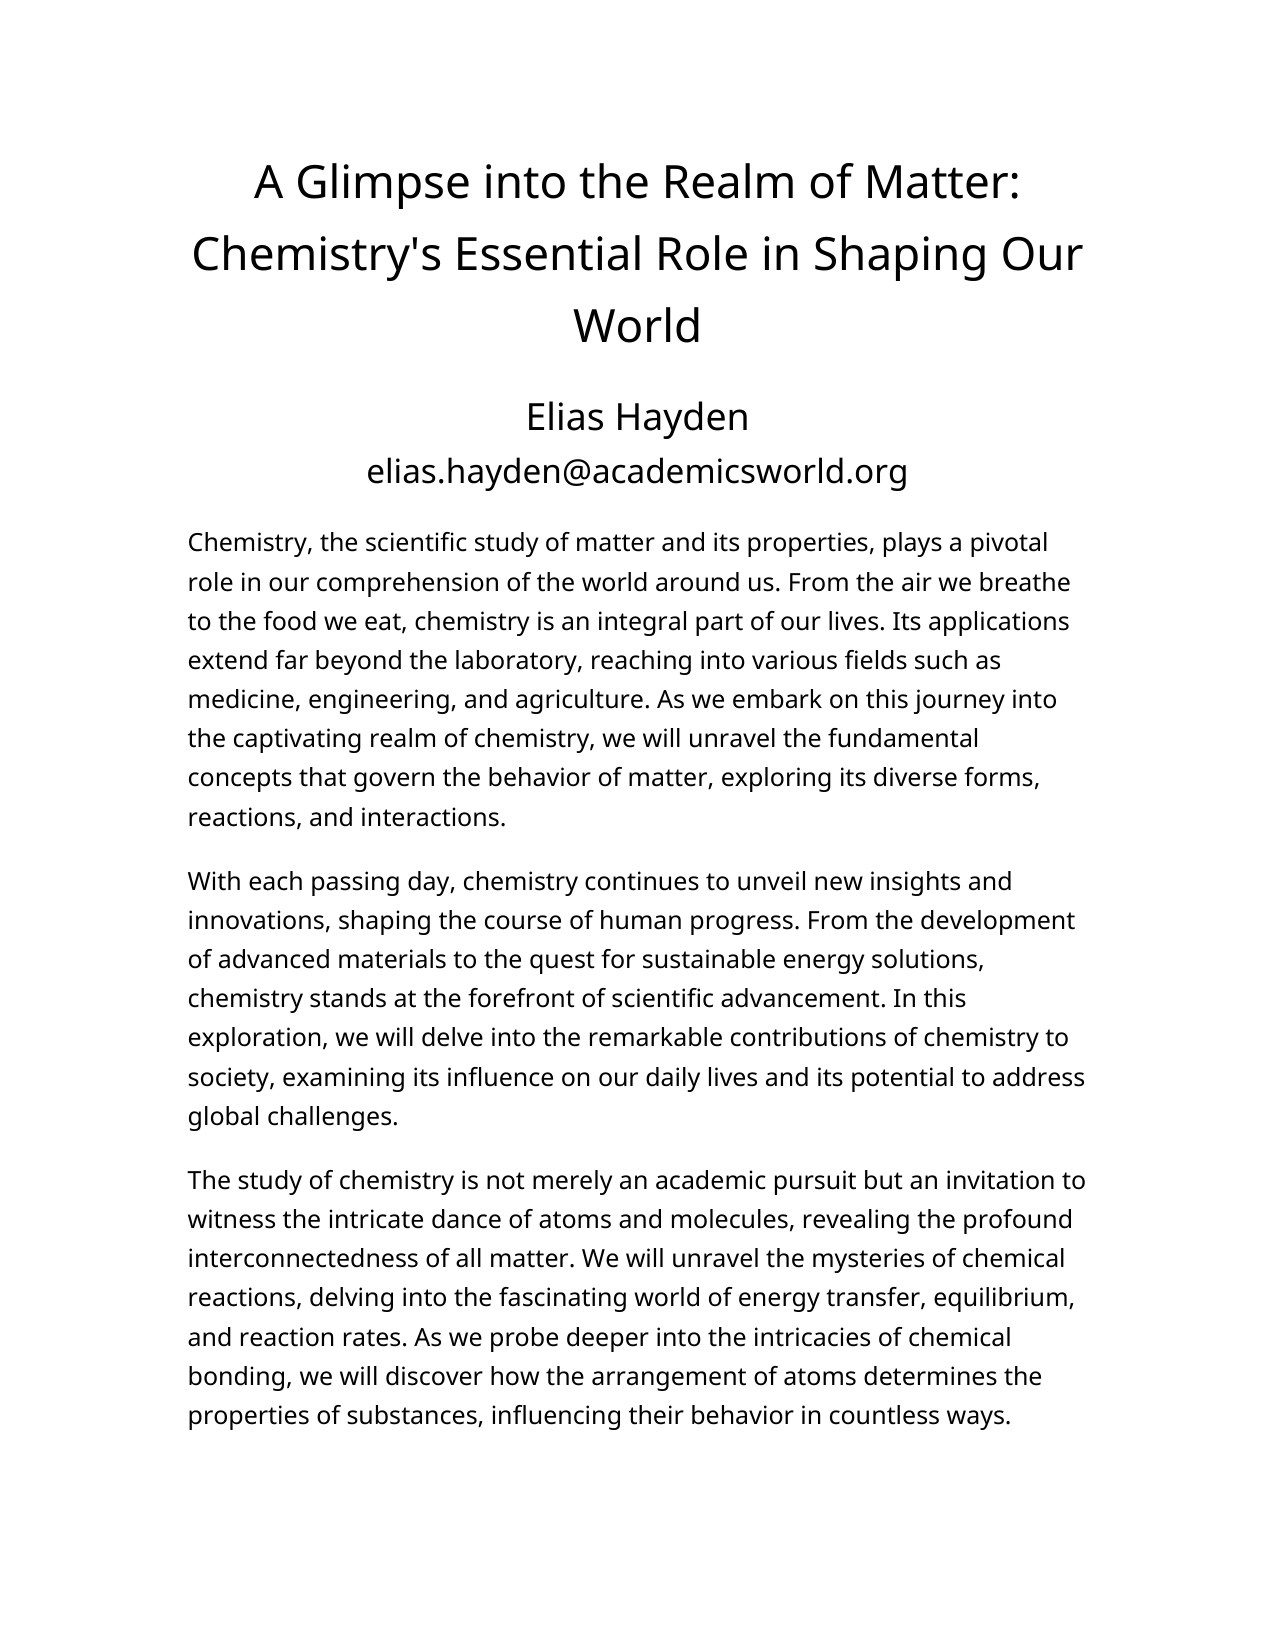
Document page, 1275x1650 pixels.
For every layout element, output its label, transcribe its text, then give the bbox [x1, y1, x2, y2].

text Chemistry, the scientific study of matter and its properties, plays a pivotal role in our comprehension of the world around us. From the air we breathe to the food we eat, chemistry is an integral part of our lives. Its applications extend far beyond the laboratory, reaching into various fields such as medicine, engineering, and agriculture. As we embark on this journey into the captivating realm of chemistry, we will unravel the fundamental concepts that govern the behavior of matter, exploring its diverse forms, reactions, and interactions. [187, 525, 1087, 833]
text Elias Hayden elias.hayden@academicsworld.org [187, 390, 1087, 493]
text With each passing day, chemistry continues to unveil new insights and innovations, shaping the course of human progress. From the development of advanced materials to the quest for sustainable energy solutions, chemistry stands at the forefront of scientific advancement. In this exploration, we will delve into the remarkable contributions of chemistry to society, examining its influence on our daily lives and its potential to address global challenges. [187, 863, 1087, 1132]
text A Glimpse into the Realm of Matter: Chemistry's Essential Role in Shaping Our World [187, 150, 1087, 356]
text The study of chemistry is not merely an academic pursuit but an invitation to witness the intricate dance of atoms and molecules, revealing the profound interconnectedness of all matter. We will unravel the mysteries of chemical reactions, delving into the fascinating world of energy transfer, equilibrium, and reaction rates. As we probe deeper into the intricacies of chemical bonding, we will discover how the arrangement of atoms determines the properties of substances, influencing their behavior in countless ways. [187, 1162, 1087, 1432]
